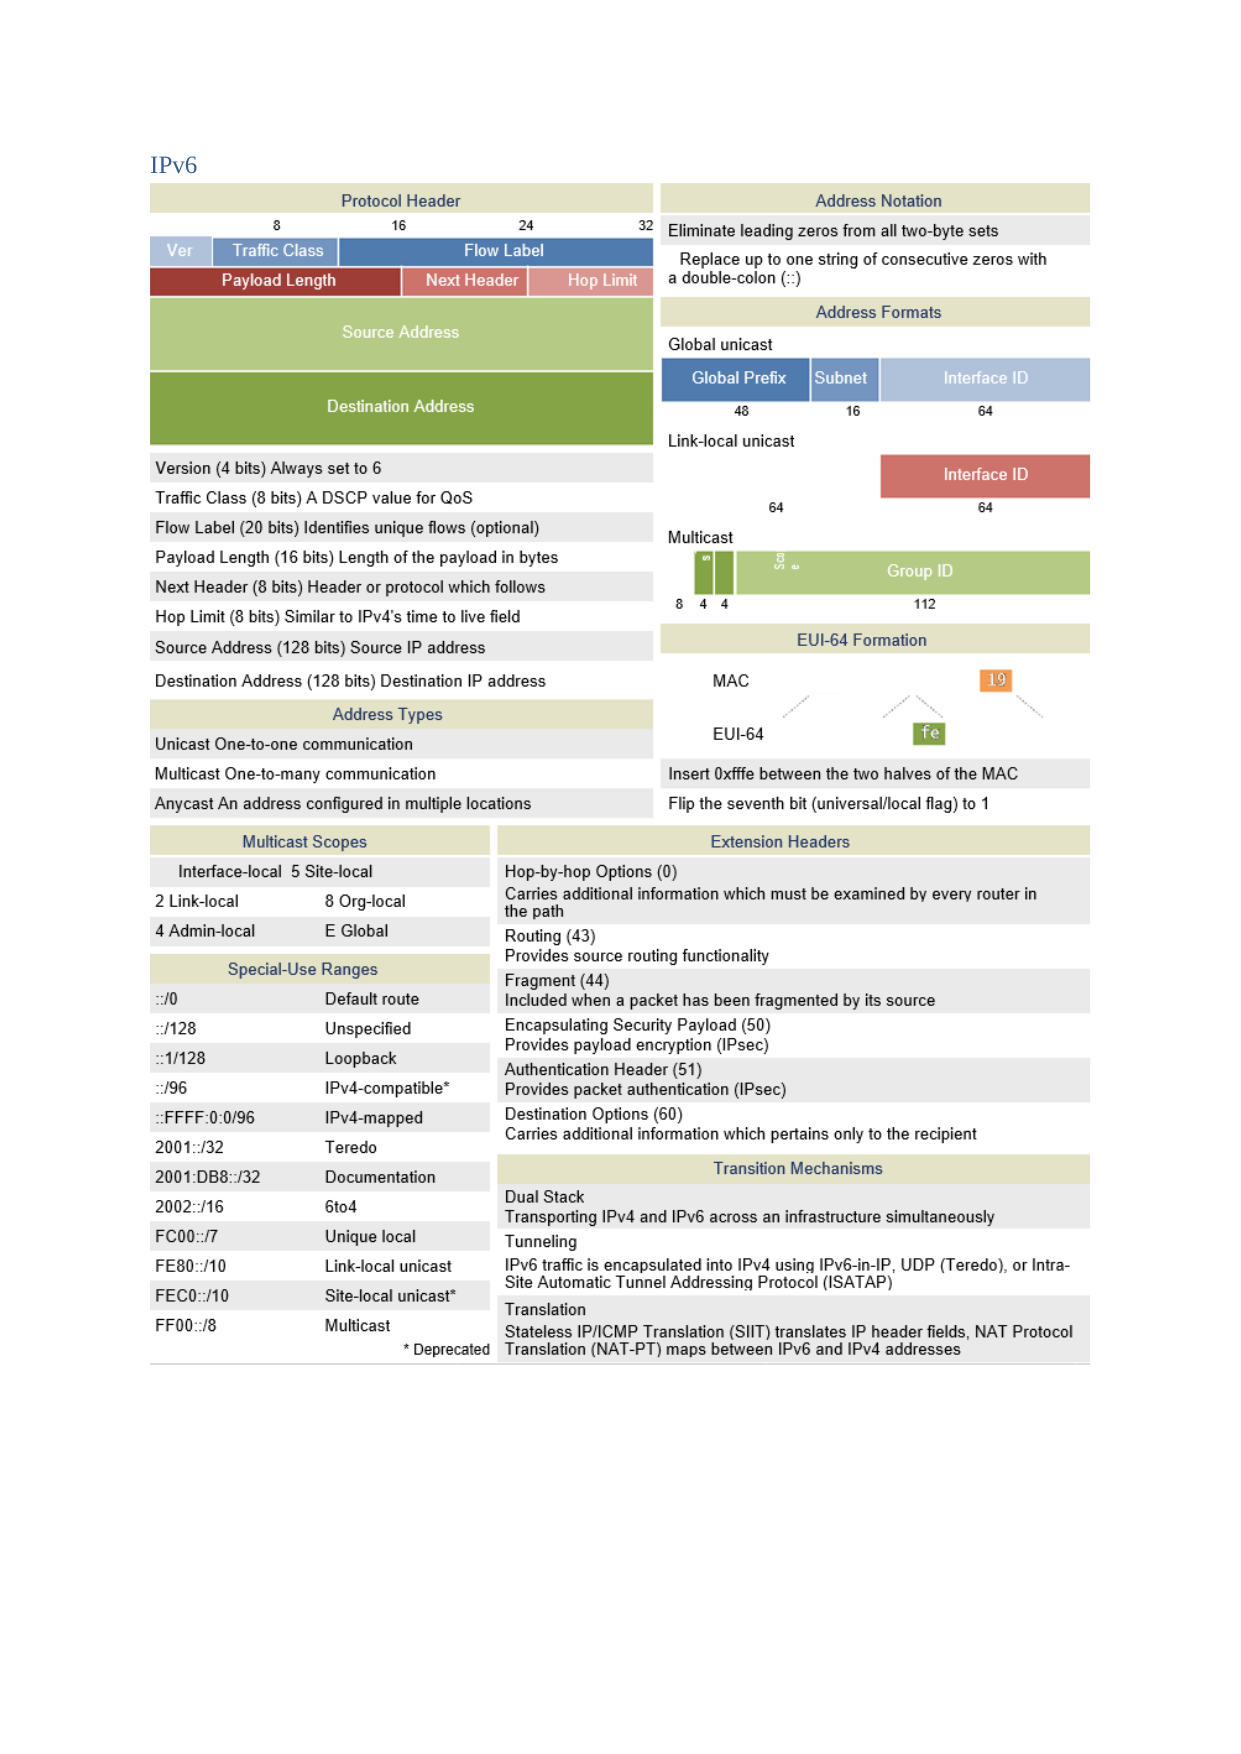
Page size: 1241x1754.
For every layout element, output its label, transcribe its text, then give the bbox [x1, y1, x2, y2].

subtitle IPv6 [150, 150, 1090, 179]
picture [150, 183, 1091, 1366]
